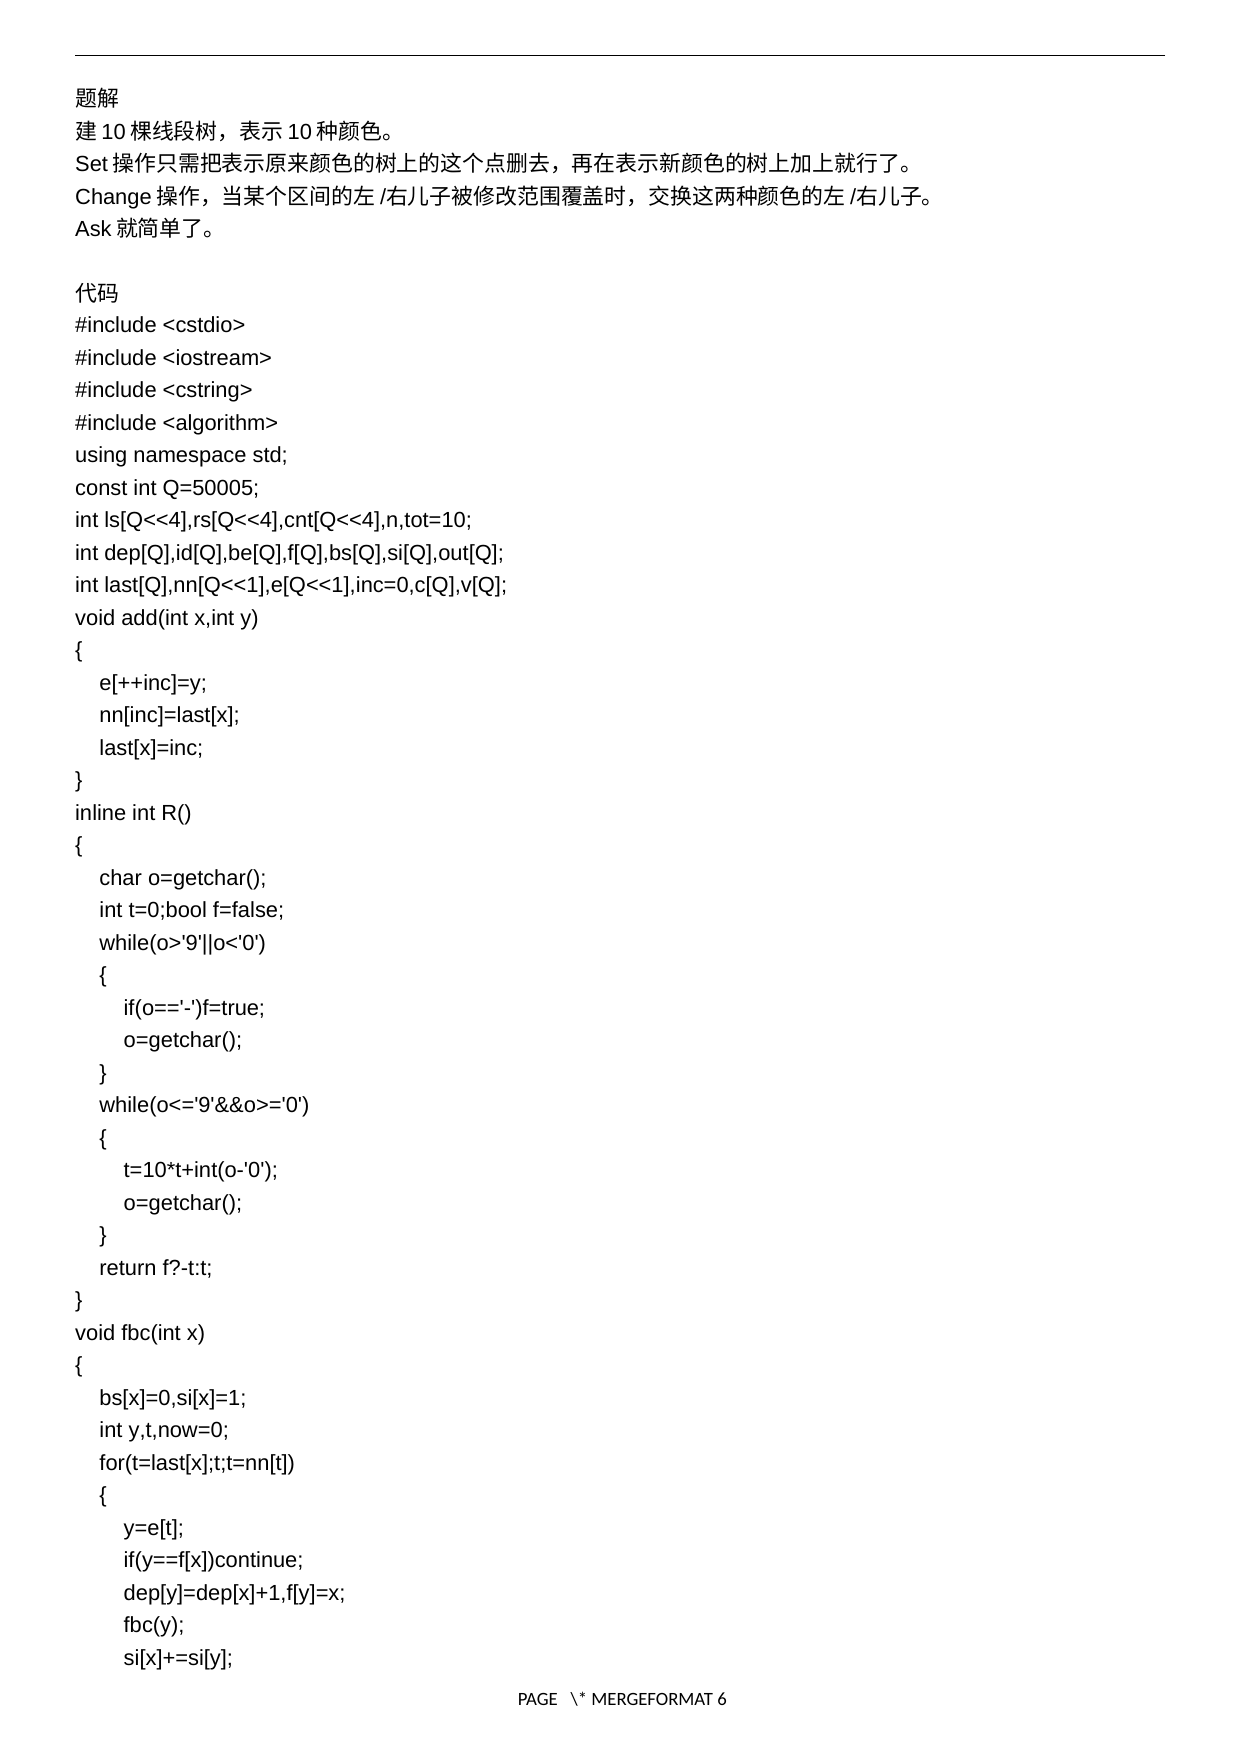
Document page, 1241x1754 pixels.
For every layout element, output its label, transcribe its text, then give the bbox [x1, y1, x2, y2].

text if(o=='-')f=true; [75, 991, 1165, 1023]
text si[x]+=si[y]; [75, 1641, 1165, 1673]
text inline int R() [75, 796, 1165, 828]
text for(t=last[x];t;t=nn[t]) [75, 1446, 1165, 1478]
text if(y==f[x])continue; [75, 1543, 1165, 1576]
text nn[inc]=last[x]; [75, 698, 1165, 731]
text 代码 [75, 276, 1165, 308]
text } [75, 1283, 1165, 1316]
text { [75, 828, 1165, 861]
text using namespace std; [75, 438, 1165, 471]
text const int Q=50005; [75, 471, 1165, 503]
text Ask就简单了。 [75, 211, 1165, 243]
text o=getchar(); [75, 1023, 1165, 1056]
text int t=0;bool f=false; [75, 893, 1165, 926]
text int ls[Q<<4],rs[Q<<4],cnt[Q<<4],n,tot=10; [75, 503, 1165, 536]
text #include <iostream> [75, 341, 1165, 373]
text { [75, 1121, 1165, 1153]
text #include <algorithm> [75, 406, 1165, 438]
text return f?-t:t; [75, 1251, 1165, 1283]
text 建10棵线段树，表示10种颜色。 [75, 113, 1165, 146]
text } [75, 1218, 1165, 1251]
text 题解 [75, 81, 1165, 113]
text { [75, 1348, 1165, 1381]
text { [75, 1478, 1165, 1511]
text } [75, 1056, 1165, 1088]
text { [75, 958, 1165, 991]
text last[x]=inc; [75, 731, 1165, 763]
text Change操作，当某个区间的左 /右儿子被修改范围覆盖时，交换这两种颜色的左 /右儿子。 [75, 178, 1165, 211]
text #include <cstdio> [75, 308, 1165, 341]
text } [75, 763, 1165, 796]
text char o=getchar(); [75, 861, 1165, 893]
text fbc(y); [75, 1608, 1165, 1641]
text while(o>'9'||o<'0') [75, 926, 1165, 958]
text void add(int x,int y) [75, 601, 1165, 633]
text int last[Q],nn[Q<<1],e[Q<<1],inc=0,c[Q],v[Q]; [75, 568, 1165, 601]
text y=e[t]; [75, 1511, 1165, 1543]
text int dep[Q],id[Q],be[Q],f[Q],bs[Q],si[Q],out[Q]; [75, 536, 1165, 568]
text { [75, 633, 1165, 666]
text o=getchar(); [75, 1186, 1165, 1218]
text Set操作只需把表示原来颜色的树上的这个点删去，再在表示新颜色的树上加上就行了。 [75, 146, 1165, 178]
text dep[y]=dep[x]+1,f[y]=x; [75, 1576, 1165, 1608]
text int y,t,now=0; [75, 1413, 1165, 1446]
text e[++inc]=y; [75, 666, 1165, 698]
text while(o<='9'&&o>='0') [75, 1088, 1165, 1121]
text t=10*t+int(o-'0'); [75, 1153, 1165, 1186]
text void fbc(int x) [75, 1316, 1165, 1348]
text #include <cstring> [75, 373, 1165, 406]
text bs[x]=0,si[x]=1; [75, 1381, 1165, 1413]
